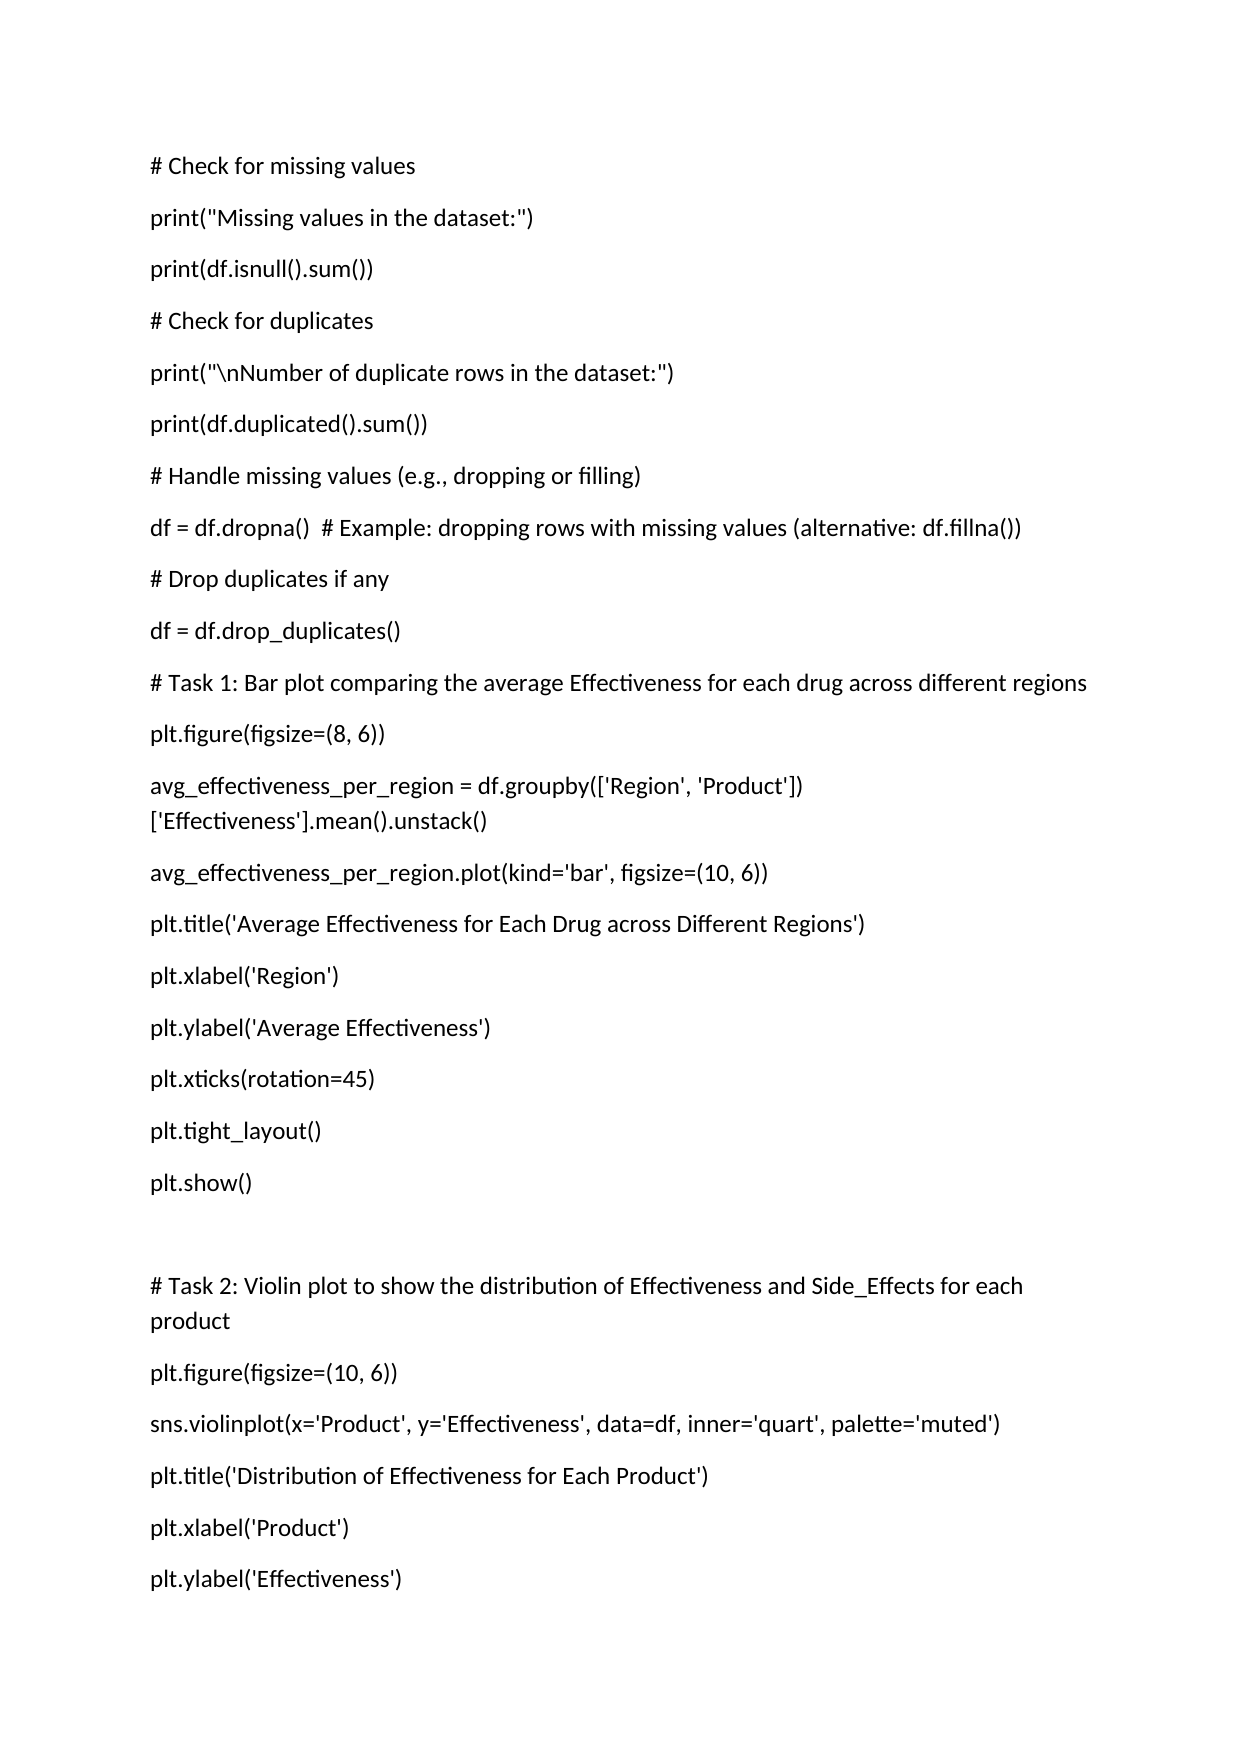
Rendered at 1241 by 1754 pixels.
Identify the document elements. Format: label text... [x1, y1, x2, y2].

text # Drop duplicates if any [150, 563, 1090, 594]
text plt.xlabel('Region') [150, 960, 1090, 991]
text plt.title('Distribution of Effectiveness for Each Product') [150, 1460, 1090, 1491]
text print(df.isnull().sum()) [150, 253, 1090, 284]
text avg_effectiveness_per_region = df.groupby(['Region', 'Product'])['Effectiveness'].mean().unstack() [150, 770, 1090, 836]
text plt.tight_layout() [150, 1115, 1090, 1146]
text plt.ylabel('Effectiveness') [150, 1563, 1090, 1594]
text # Check for missing values [150, 150, 1090, 181]
text # Task 2: Violin plot to show the distribution of Effectiveness and Side_Effects for each product [150, 1270, 1090, 1336]
text avg_effectiveness_per_region.plot(kind='bar', figsize=(10, 6)) [150, 857, 1090, 887]
text df = df.dropna() # Example: dropping rows with missing values (alternative: df.fillna()) [150, 512, 1090, 542]
text plt.xticks(rotation=45) [150, 1063, 1090, 1094]
text plt.ylabel('Average Effectiveness') [150, 1012, 1090, 1042]
text print(df.duplicated().sum()) [150, 408, 1090, 439]
text plt.figure(figsize=(8, 6)) [150, 718, 1090, 749]
text print("\nNumber of duplicate rows in the dataset:") [150, 357, 1090, 387]
text print("Missing values in the dataset:") [150, 202, 1090, 232]
text plt.figure(figsize=(10, 6)) [150, 1357, 1090, 1387]
text # Handle missing values (e.g., dropping or filling) [150, 460, 1090, 491]
text df = df.drop_duplicates() [150, 615, 1090, 646]
text sns.violinplot(x='Product', y='Effectiveness', data=df, inner='quart', palette='muted') [150, 1408, 1090, 1439]
text plt.xlabel('Product') [150, 1512, 1090, 1542]
text # Check for duplicates [150, 305, 1090, 336]
text plt.title('Average Effectiveness for Each Drug across Different Regions') [150, 908, 1090, 939]
text # Task 1: Bar plot comparing the average Effectiveness for each drug across different regions [150, 667, 1090, 697]
text plt.show() [150, 1167, 1090, 1197]
